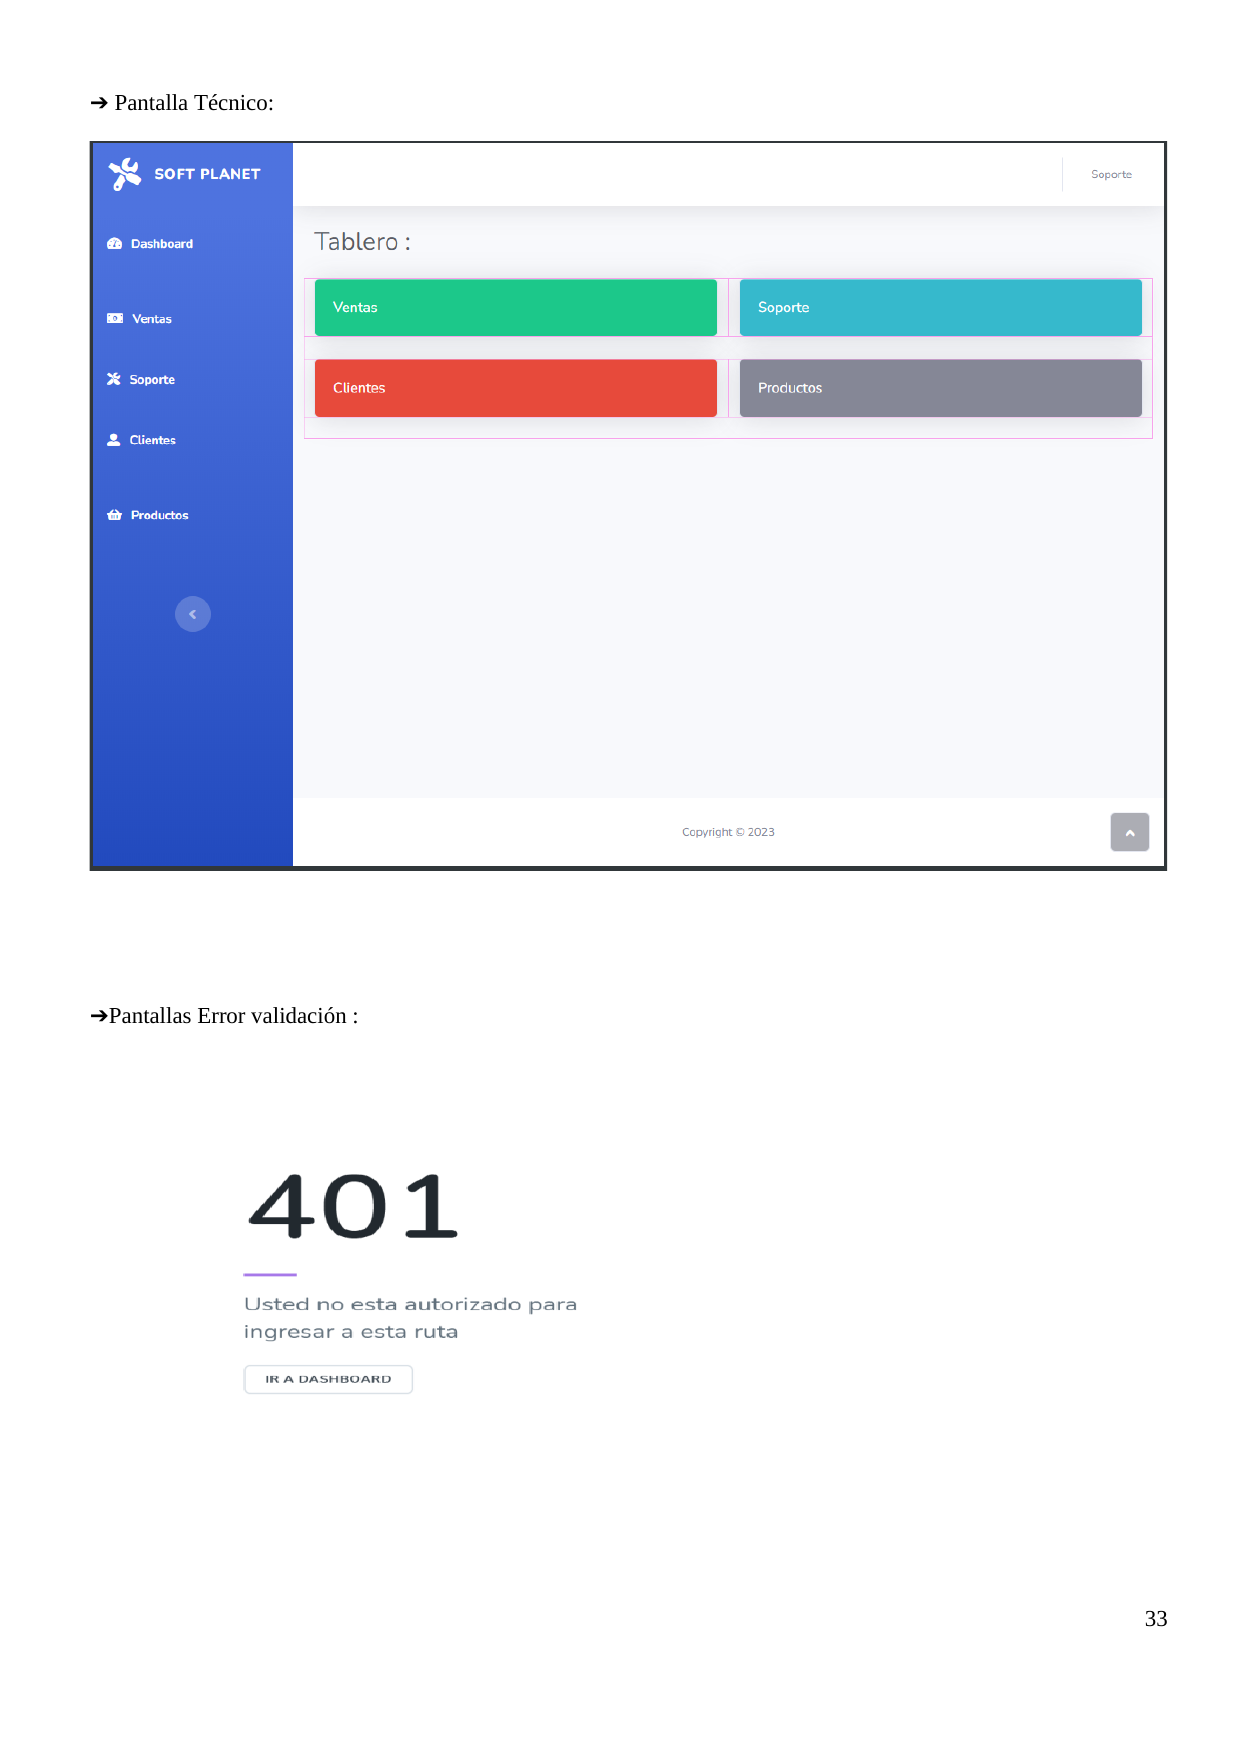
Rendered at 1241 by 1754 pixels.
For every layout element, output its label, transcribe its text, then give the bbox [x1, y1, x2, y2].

text ➔Pantallas Error validación : [89, 1002, 1167, 1029]
text ➔ Pantalla Técnico: [89, 89, 1167, 115]
picture [89, 141, 1168, 871]
picture [210, 1088, 1138, 1463]
